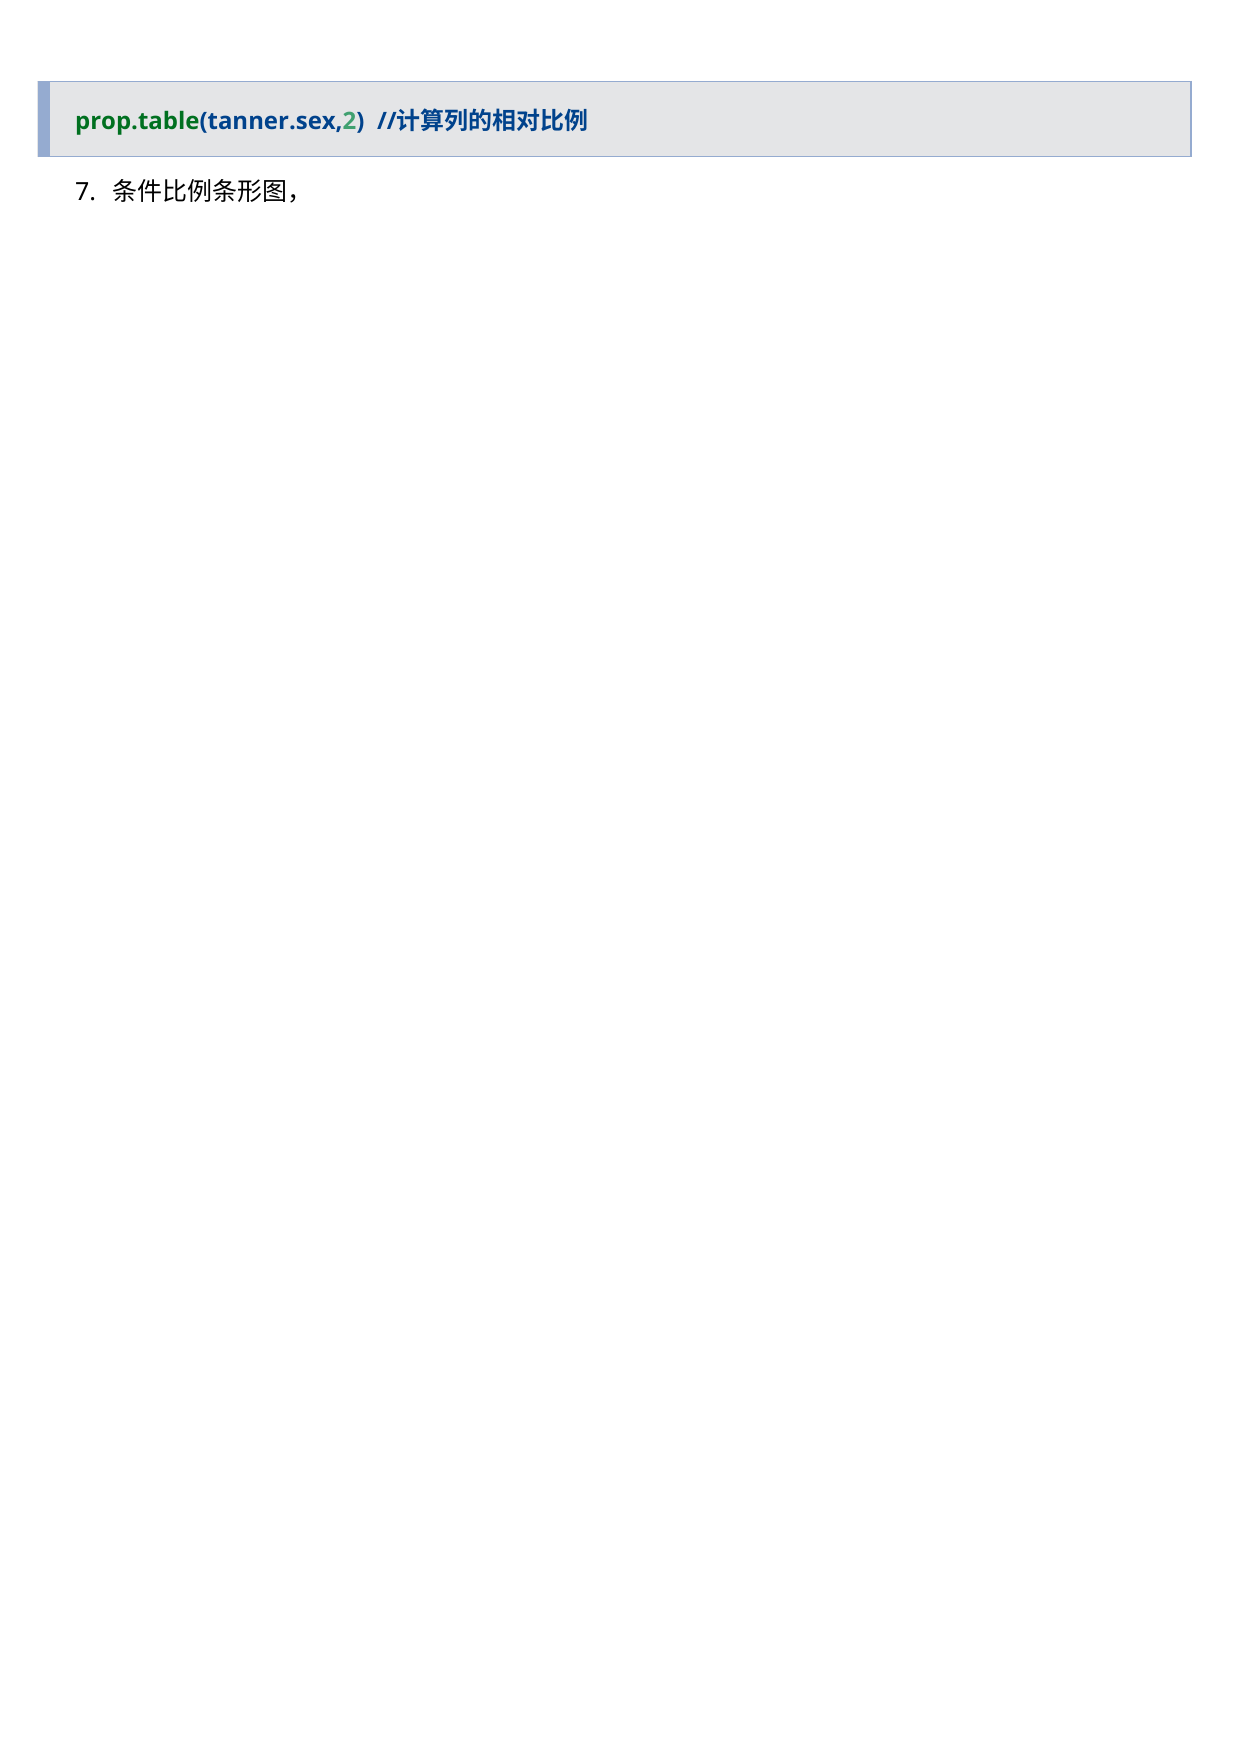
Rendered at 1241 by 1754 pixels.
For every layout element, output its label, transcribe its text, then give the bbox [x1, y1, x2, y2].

list 条件比例条形图， [75, 157, 1165, 222]
text prop.table(tanner.sex,2) //计算列的相对比例 [50, 82, 1190, 156]
